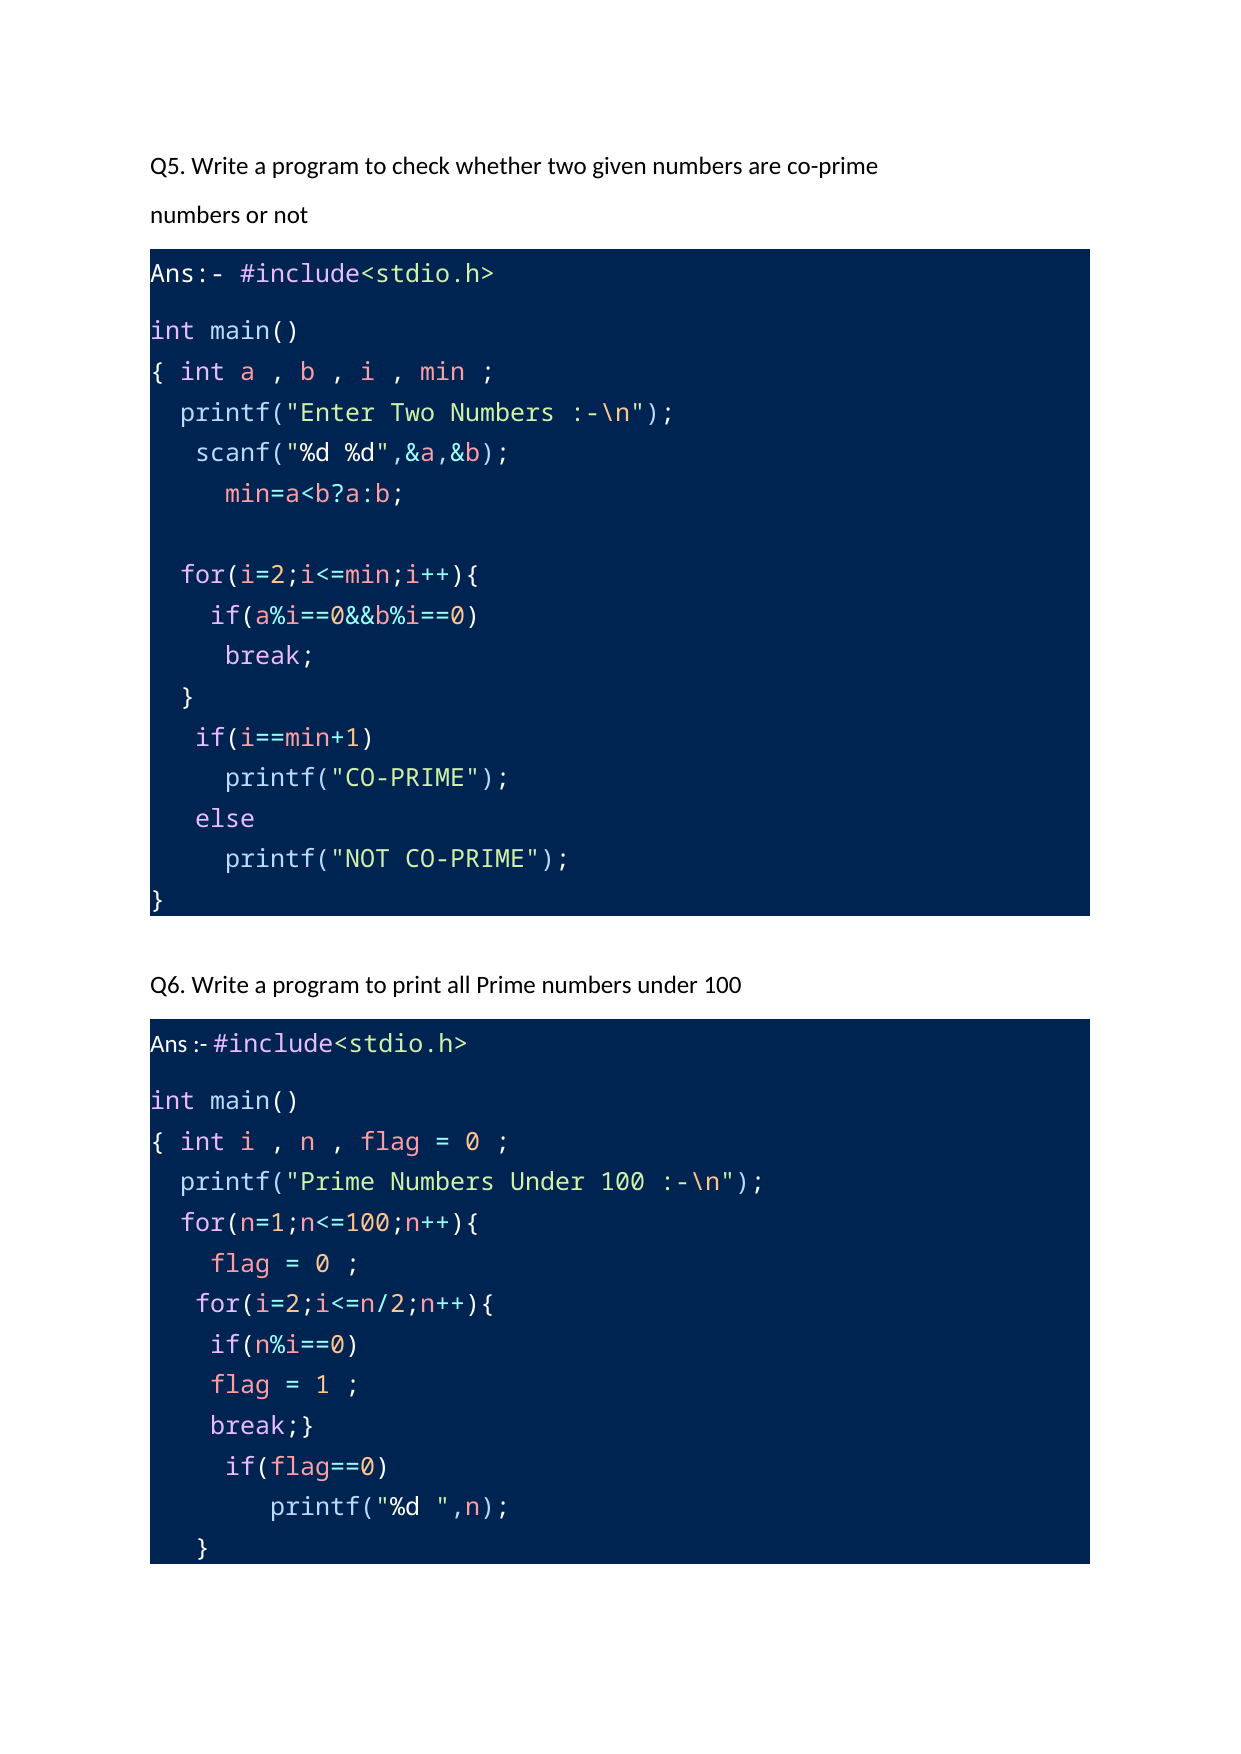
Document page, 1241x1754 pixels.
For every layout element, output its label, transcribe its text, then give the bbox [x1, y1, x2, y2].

text flag = 0 ; [150, 1239, 1090, 1279]
text { int i , n , flag = 0 ; [150, 1117, 1090, 1157]
text min=a<b?a:b; [150, 469, 1090, 509]
text if(flag==0) [150, 1442, 1090, 1482]
text } [150, 672, 1090, 713]
text printf("CO-PRIME"); [150, 753, 1090, 794]
text for(i=2;i<=min;i++){ [150, 550, 1090, 591]
text } [150, 1523, 1090, 1564]
text Q5. Write a program to check whether two given numbers are co-prime [150, 150, 1090, 181]
text Ans :- #include<stdio.h> [150, 1019, 1090, 1059]
text printf("Prime Numbers Under 100 :-\n"); [150, 1157, 1090, 1198]
text scanf("%d %d",&a,&b); [150, 428, 1090, 469]
text Q6. Write a program to print all Prime numbers under 100 [150, 969, 1090, 1000]
text else [150, 794, 1090, 834]
text for(i=2;i<=n/2;n++){ [150, 1279, 1090, 1320]
text numbers or not [150, 199, 1090, 230]
text printf("NOT CO-PRIME"); [150, 834, 1090, 875]
text if(i==min+1) [150, 713, 1090, 753]
text { int a , b , i , min ; [150, 347, 1090, 388]
text flag = 1 ; [150, 1361, 1090, 1401]
text } [150, 875, 1090, 916]
text break; [150, 631, 1090, 672]
text printf("Enter Two Numbers :-\n"); [150, 388, 1090, 428]
text for(n=1;n<=100;n++){ [150, 1198, 1090, 1239]
text if(a%i==0&&b%i==0) [150, 591, 1090, 631]
text int main() [150, 1076, 1090, 1117]
text break;} [150, 1401, 1090, 1442]
text int main() [150, 306, 1090, 347]
text if(n%i==0) [150, 1320, 1090, 1361]
text Ans:- #include<stdio.h> [150, 249, 1090, 290]
text printf("%d ",n); [150, 1482, 1090, 1523]
